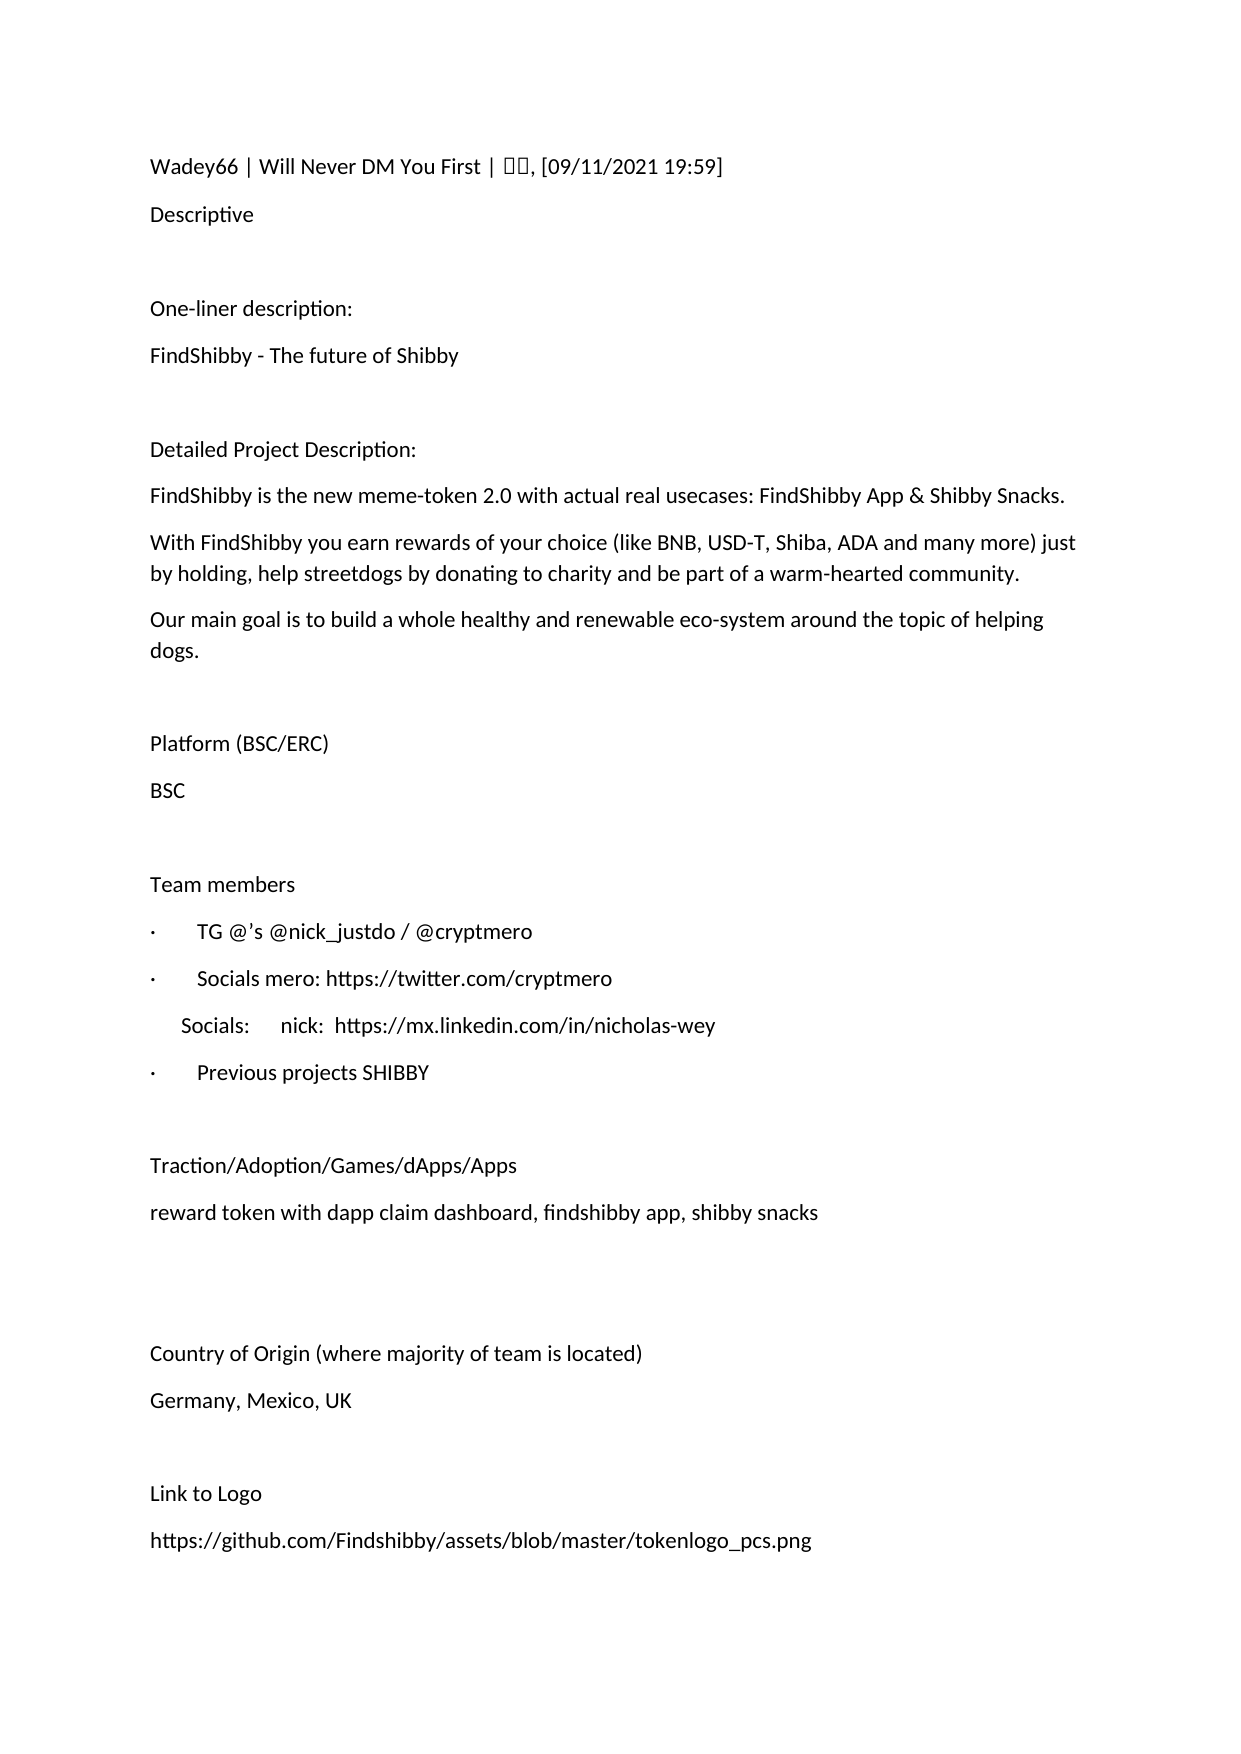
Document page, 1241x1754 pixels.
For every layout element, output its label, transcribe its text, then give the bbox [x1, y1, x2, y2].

text Country of Origin (where majority of team is located) [150, 1339, 1090, 1367]
text FindShibby is the new meme-token 2.0 with actual real usecases: FindShibby App & Shibby Snacks. [150, 482, 1090, 510]
text Socials: nick: https://mx.linkedin.com/in/nicholas-wey [150, 1011, 1090, 1039]
text Traction/Adoption/Games/dApps/Apps [150, 1151, 1090, 1179]
text One-liner description: [150, 294, 1090, 322]
text Germany, Mexico, UK [150, 1386, 1090, 1414]
text · Previous projects SHIBBY [150, 1058, 1090, 1086]
text · TG @’s @nick_justdo / @cryptmero [150, 917, 1090, 945]
text FindShibby - The future of Shibby [150, 341, 1090, 369]
text reward token with dapp claim dashboard, findshibby app, shibby snacks [150, 1198, 1090, 1226]
text Team members [150, 870, 1090, 898]
text With FindShibby you earn rewards of your choice (like BNB, USD-T, Shiba, ADA and many more) just by holding, help streetdogs by donating to charity and be part of a warm-hearted community. [150, 528, 1090, 587]
text Our main goal is to build a whole healthy and renewable eco-system around the topic of helping dogs. [150, 606, 1090, 664]
text Link to Logo [150, 1479, 1090, 1508]
text Descriptive [150, 200, 1090, 228]
text BSC [150, 776, 1090, 804]
text Wadey66 | Will Never DM You First | 🇬🇧, [09/11/2021 19:59] [150, 150, 1090, 181]
text · Socials mero: https://twitter.com/cryptmero [150, 964, 1090, 992]
text https://github.com/Findshibby/assets/blob/master/tokenlogo_pcs.png [150, 1526, 1090, 1554]
text Platform (BSC/ERC) [150, 729, 1090, 758]
text Detailed Project Description: [150, 435, 1090, 463]
